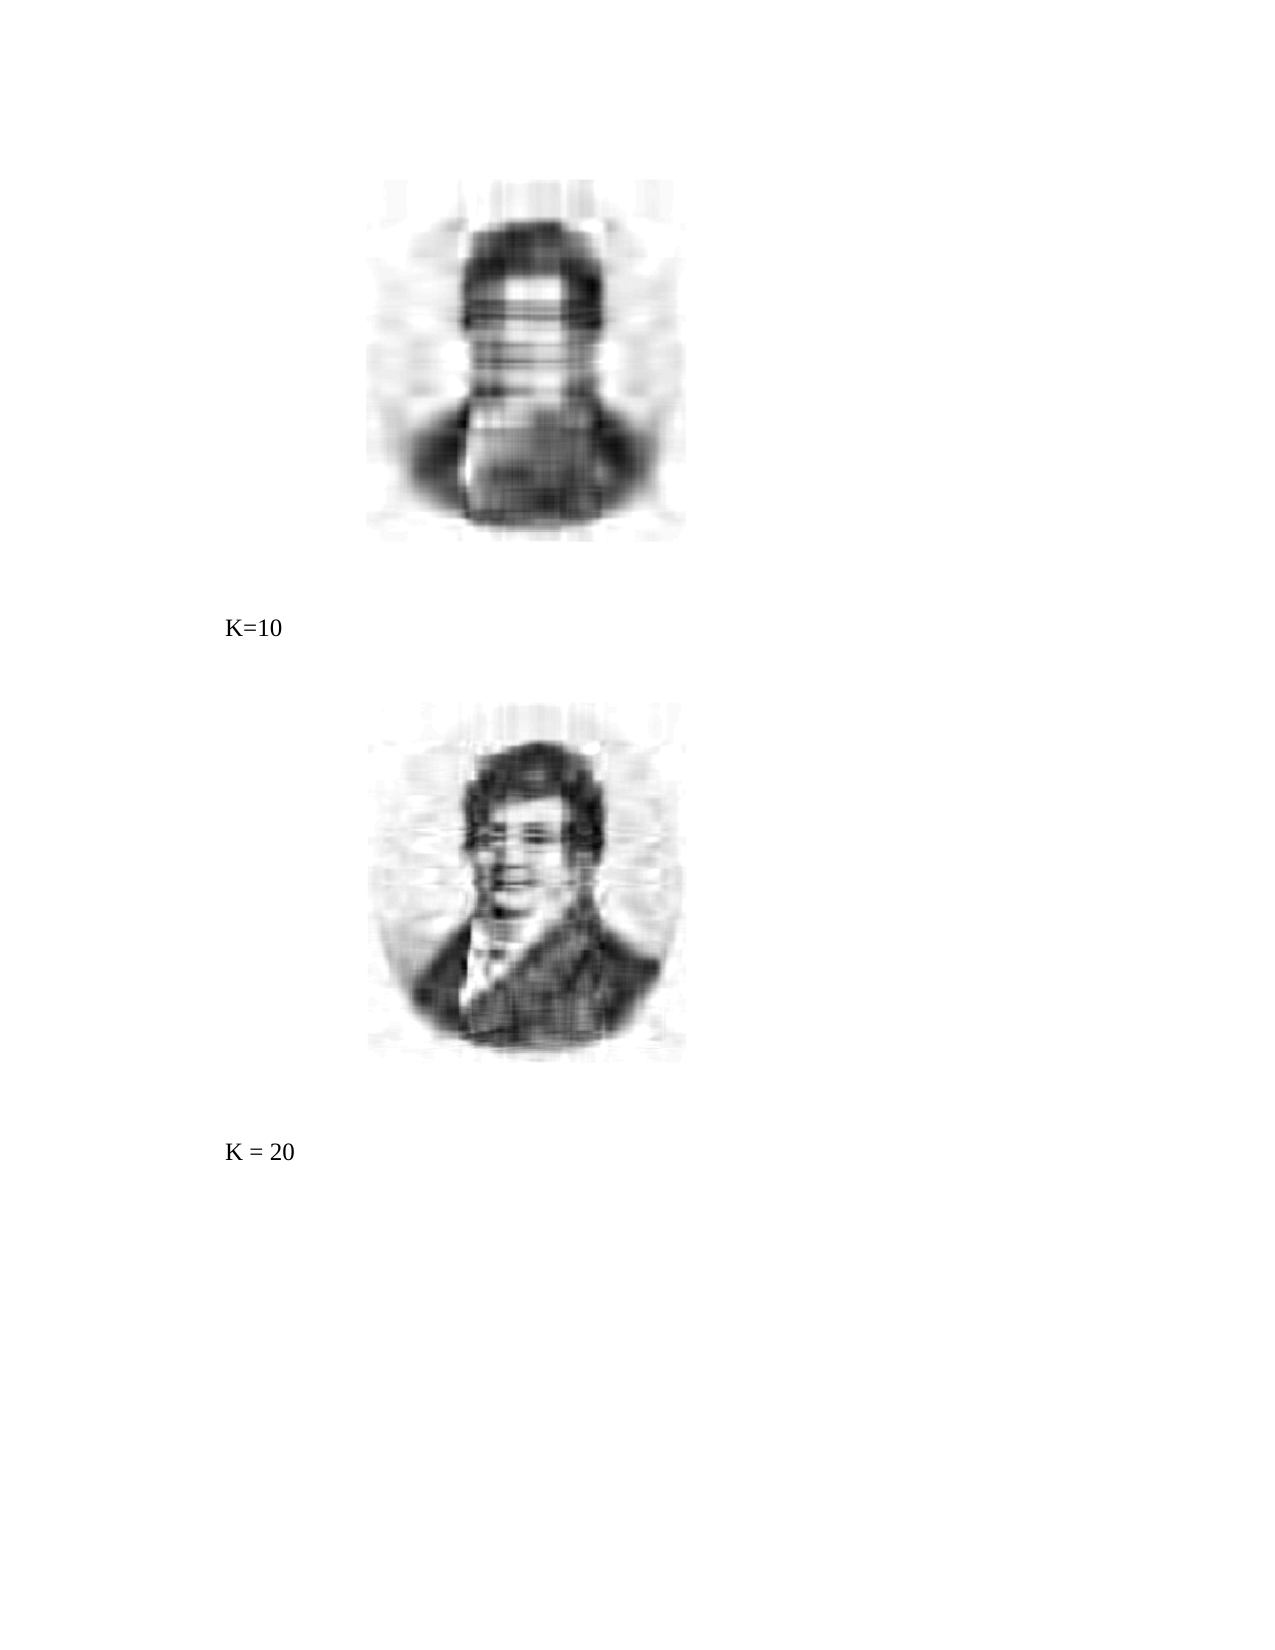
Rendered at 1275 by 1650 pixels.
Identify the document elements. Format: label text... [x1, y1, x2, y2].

picture [225, 670, 808, 1109]
text K = 20 [150, 1137, 1125, 1166]
picture [225, 150, 808, 586]
text K=10 [150, 613, 1125, 642]
